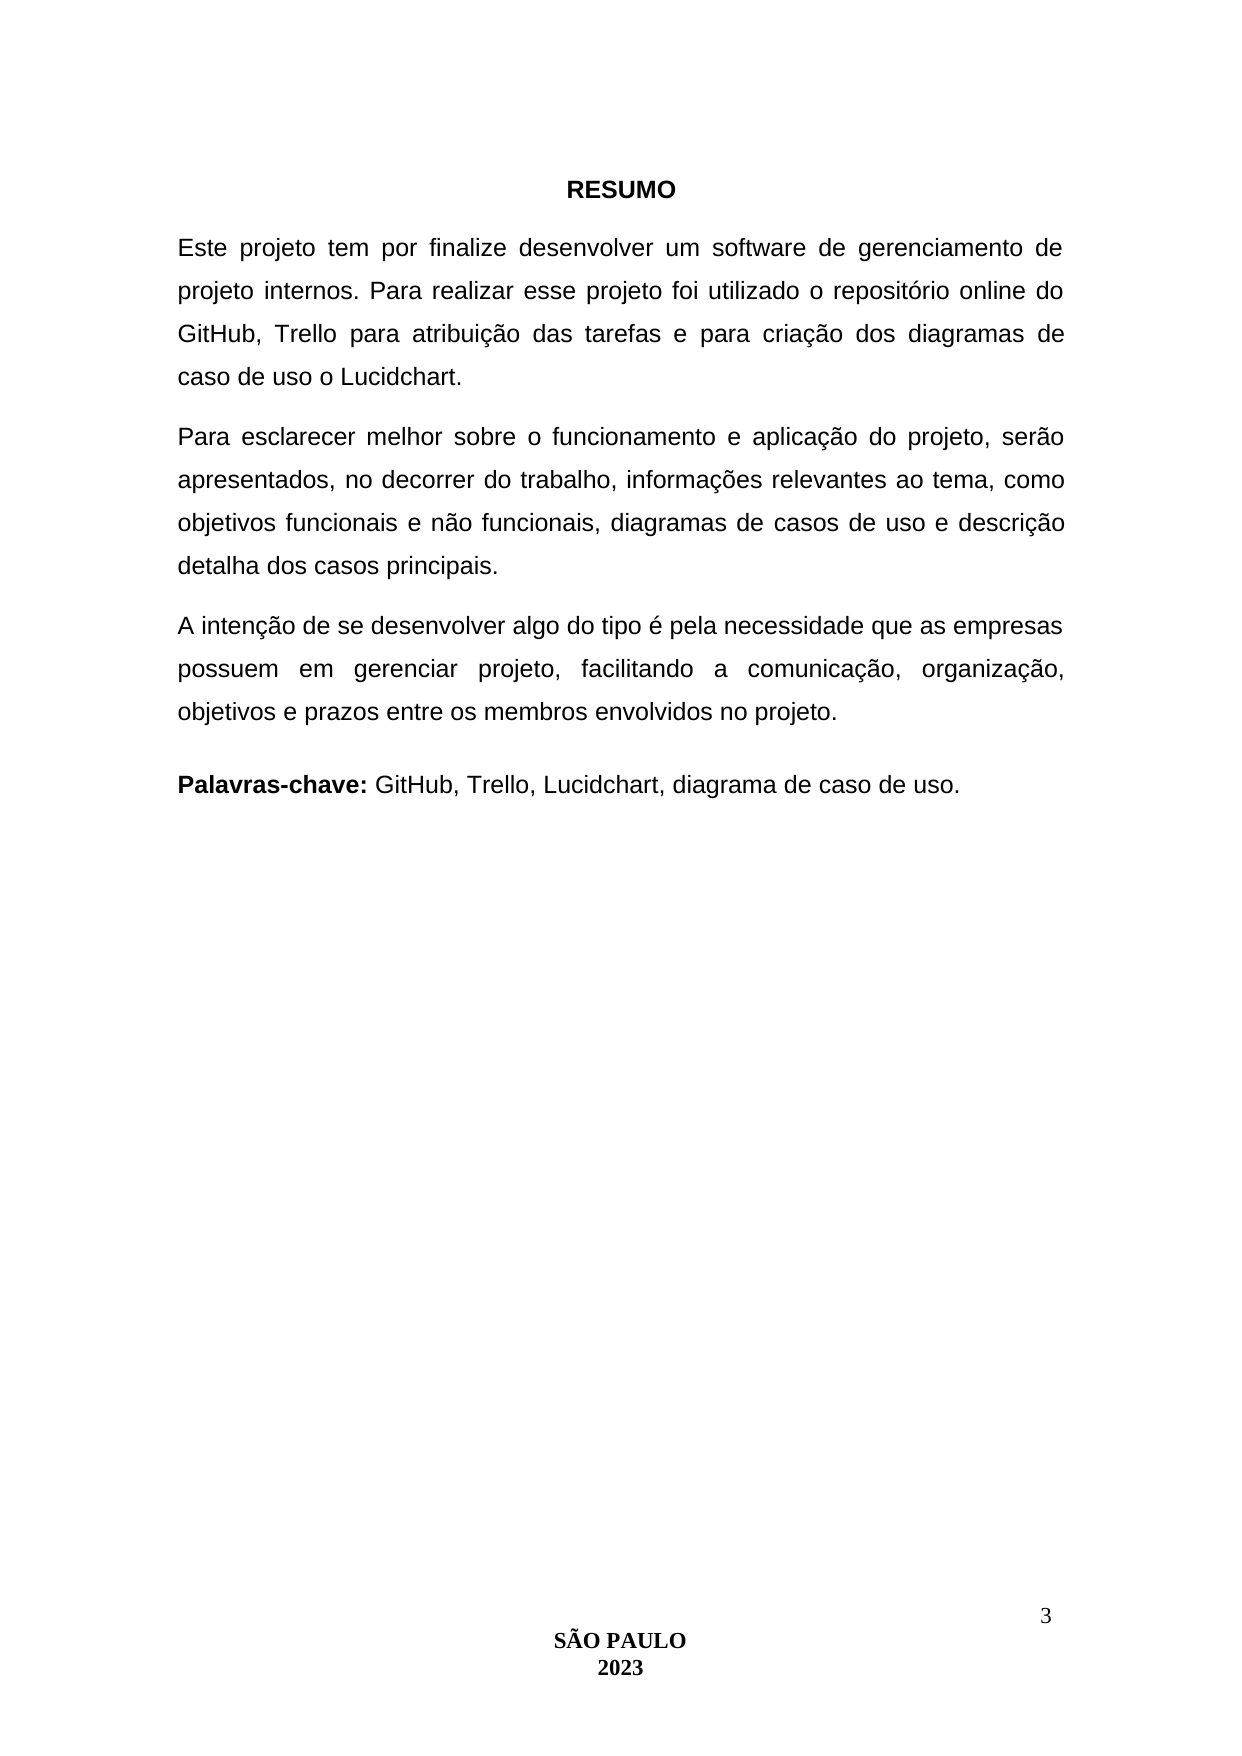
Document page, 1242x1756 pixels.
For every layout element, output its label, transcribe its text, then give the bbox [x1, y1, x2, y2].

text A intenção de se desenvolver algo do tipo é pela necessidade que as empresas possuem em gerenciar projeto, facilitando a comunicação, organização, objetivos e prazos entre os membros envolvidos no projeto. [177, 611, 1065, 726]
text Este projeto tem por finalize desenvolver um software de gerenciamento de projeto internos. Para realizar esse projeto foi utilizado o repositório online do GitHub, Trello para atribuição das tarefas e para criação dos diagramas de caso de uso o Lucidchart. [177, 233, 1065, 391]
text Palavras-chave: GitHub, Trello, Lucidchart, diagrama de caso de uso. [177, 770, 1175, 799]
subtitle RESUMO [178, 175, 1064, 203]
text Para esclarecer melhor sobre o funcionamento e aplicação do projeto, serão apresentados, no decorrer do trabalho, informações relevantes ao tema, como objetivos funcionais e não funcionais, diagramas de casos de uso e descrição detalha dos casos principais. [177, 422, 1065, 580]
